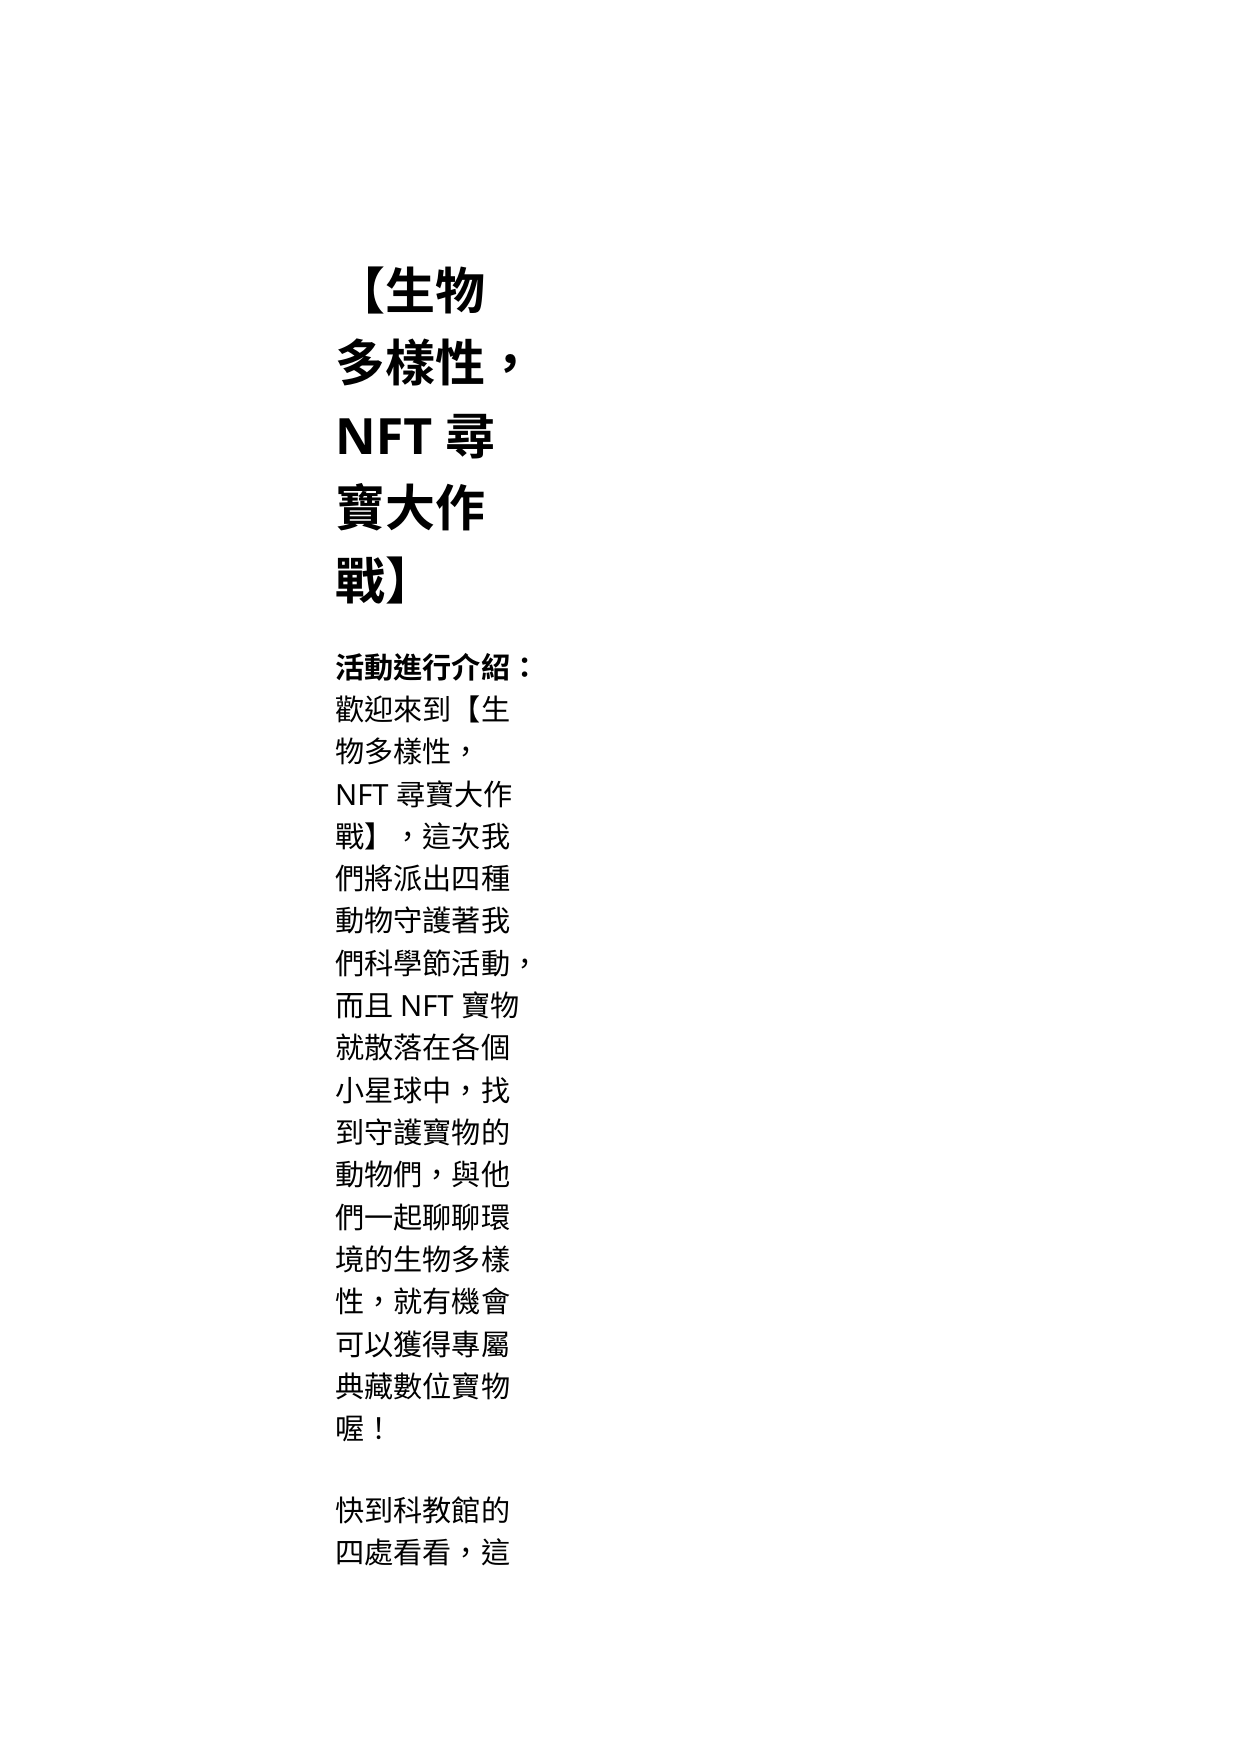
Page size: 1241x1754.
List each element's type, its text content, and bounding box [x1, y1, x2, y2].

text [335, 644, 530, 1572]
text 【生物多樣性，NFT 尋寶大作戰】 [335, 183, 530, 644]
